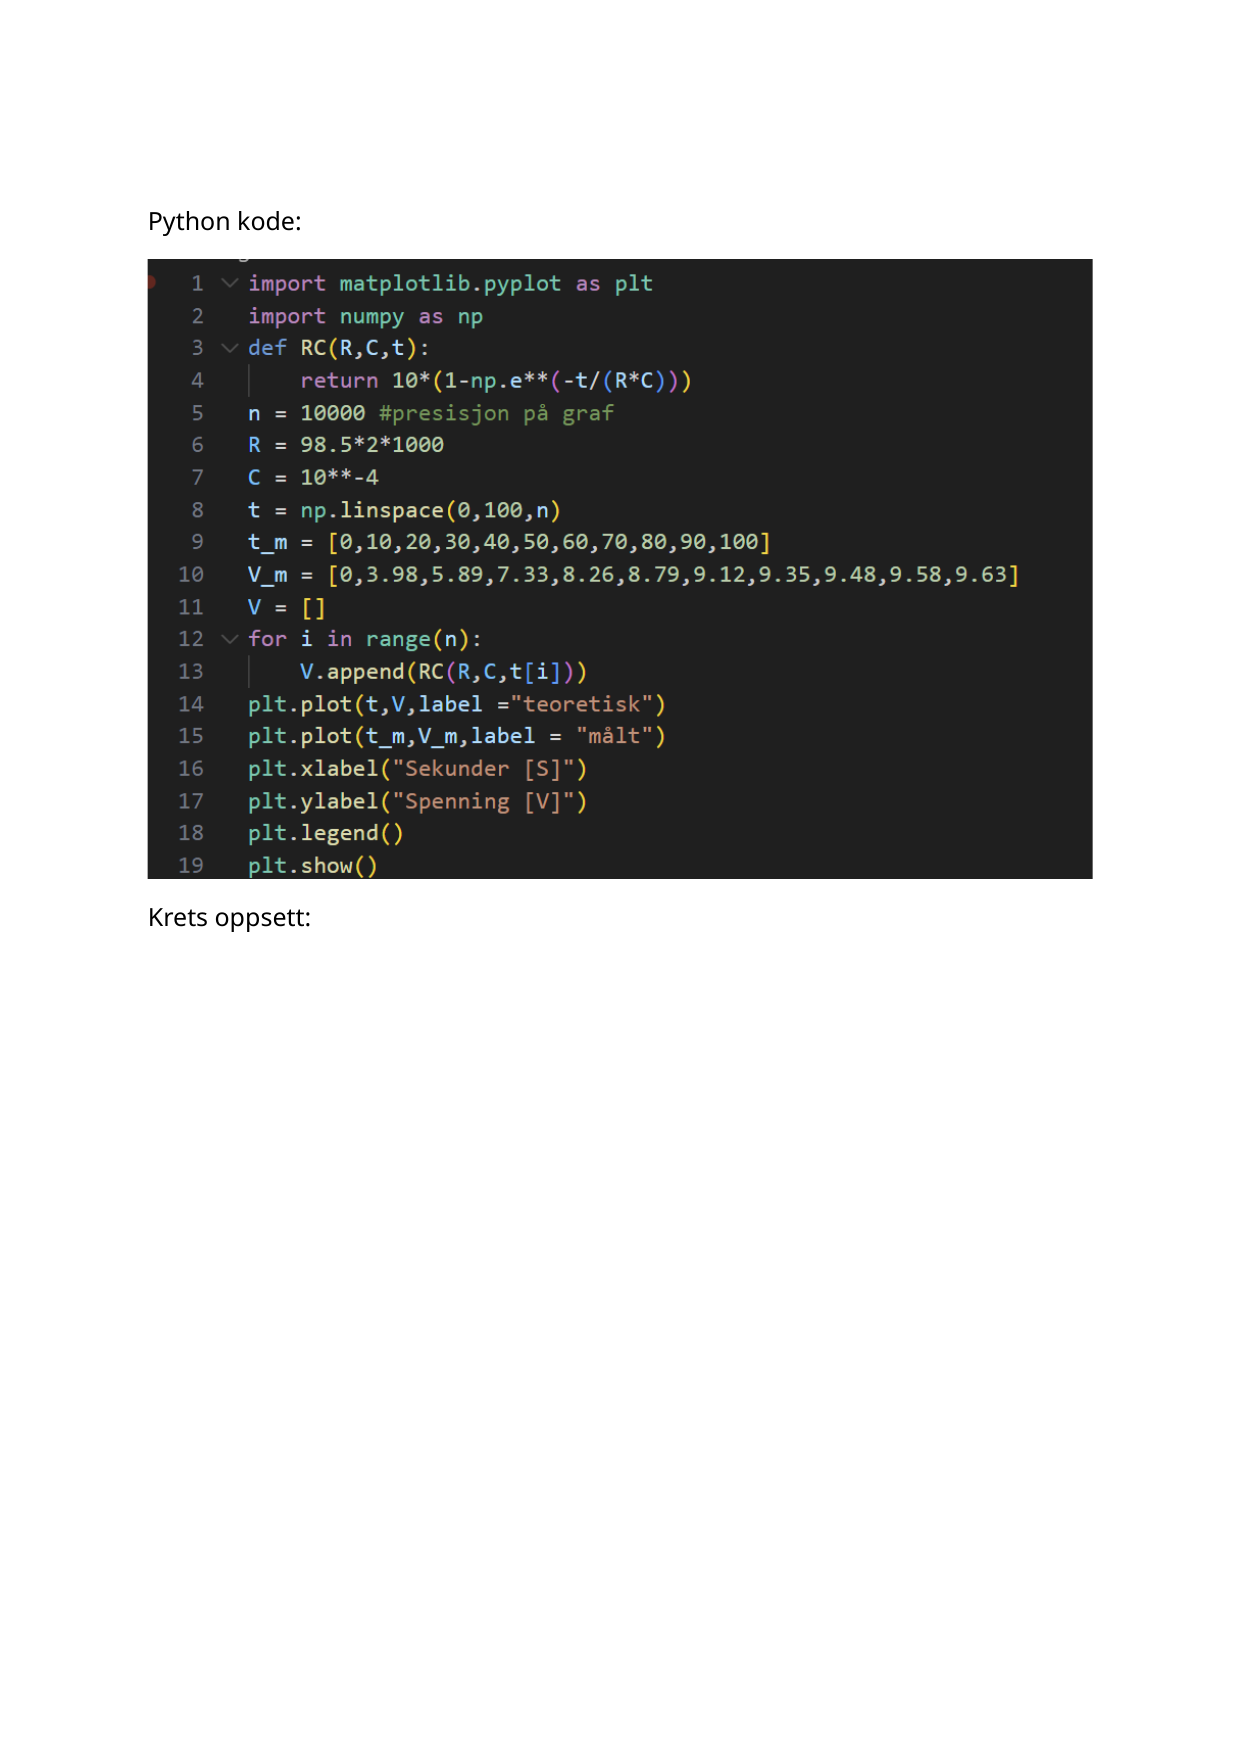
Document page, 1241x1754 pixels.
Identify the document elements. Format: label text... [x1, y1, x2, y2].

text Python kode: [148, 203, 1093, 237]
text Krets oppsett: [148, 900, 1093, 934]
picture [147, 259, 1093, 879]
